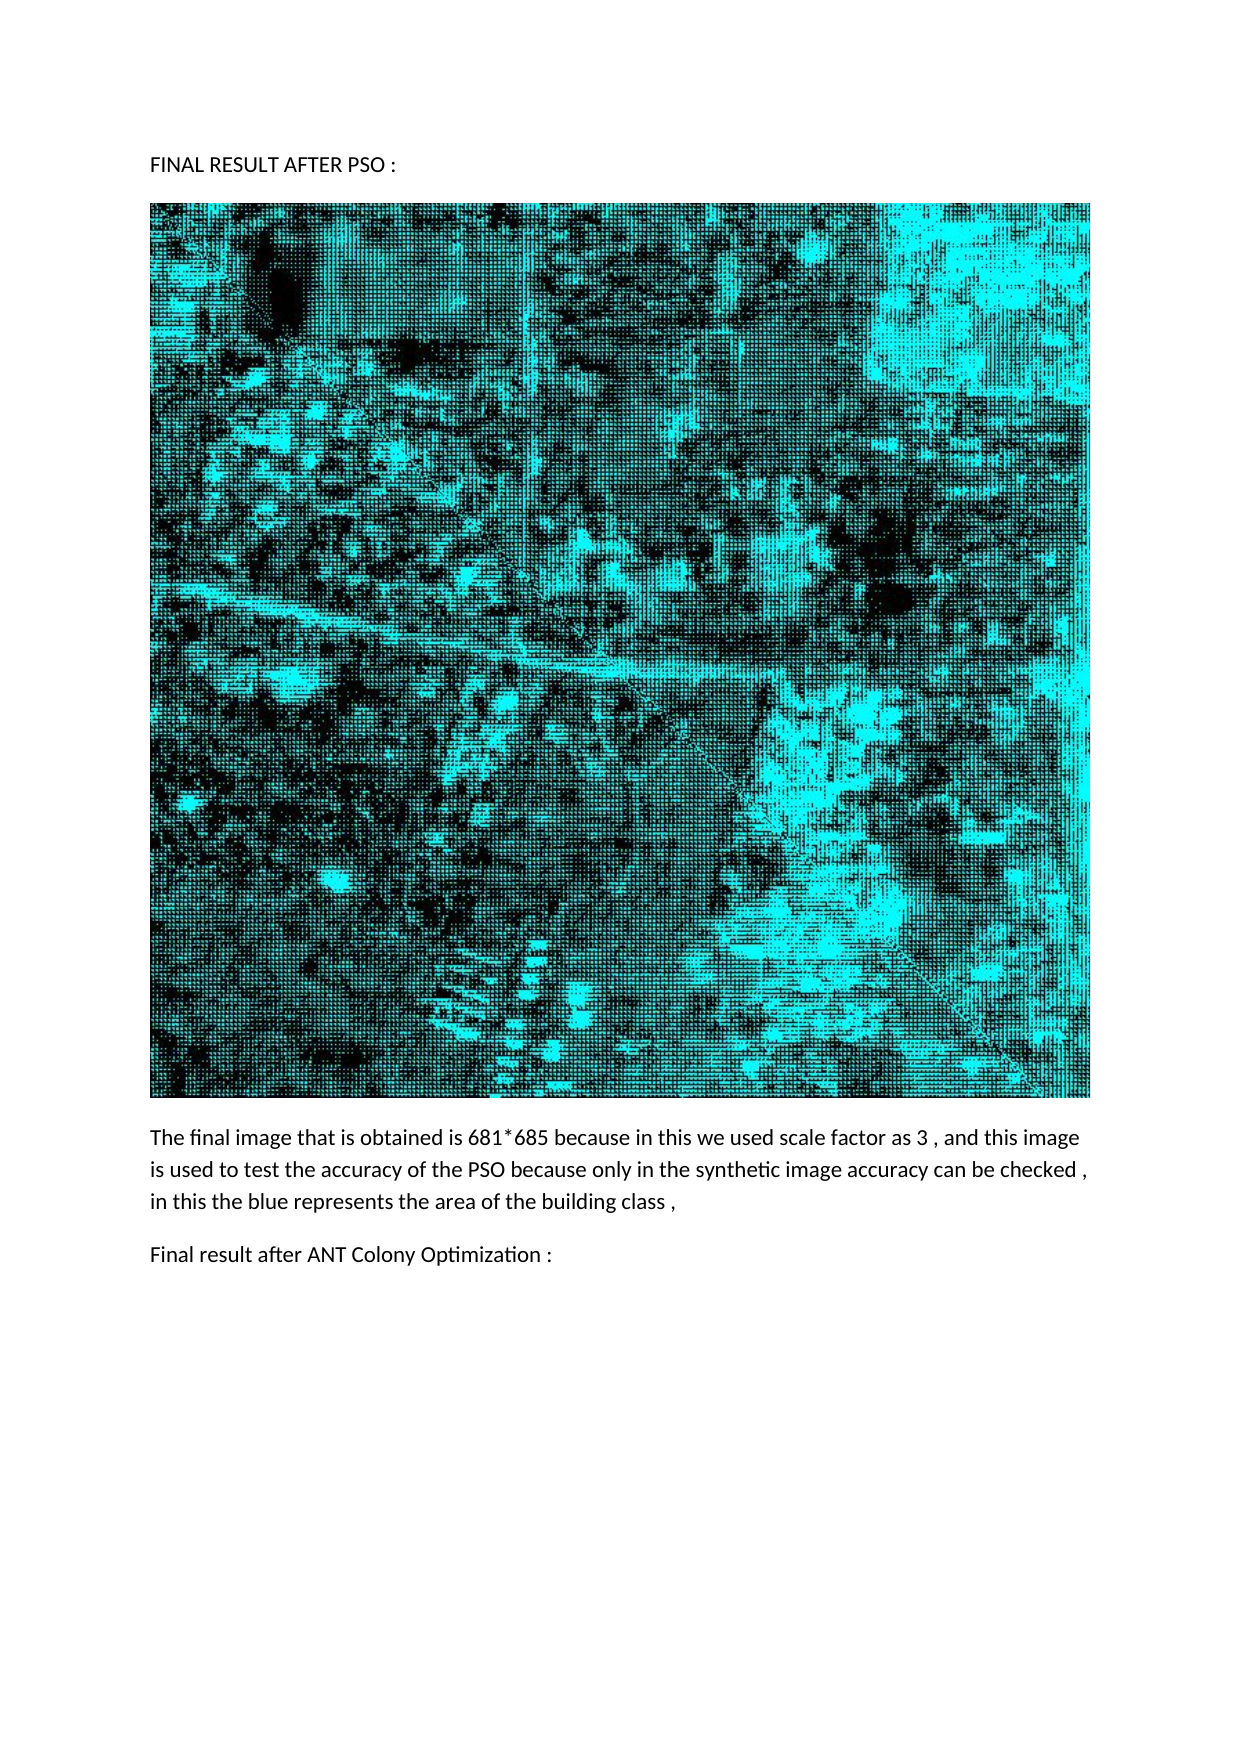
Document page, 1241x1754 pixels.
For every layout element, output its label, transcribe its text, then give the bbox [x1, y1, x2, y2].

text Final result after ANT Colony Optimization : [150, 1240, 1090, 1268]
picture [150, 203, 1091, 1098]
text FINAL RESULT AFTER PSO : [150, 150, 1090, 178]
text The final image that is obtained is 681*685 because in this we used scale factor as 3 , and this image is used to test the accuracy of the PSO because only in the synthetic image accuracy can be checked , in this the blue represents the area of the building class , [150, 1123, 1090, 1215]
